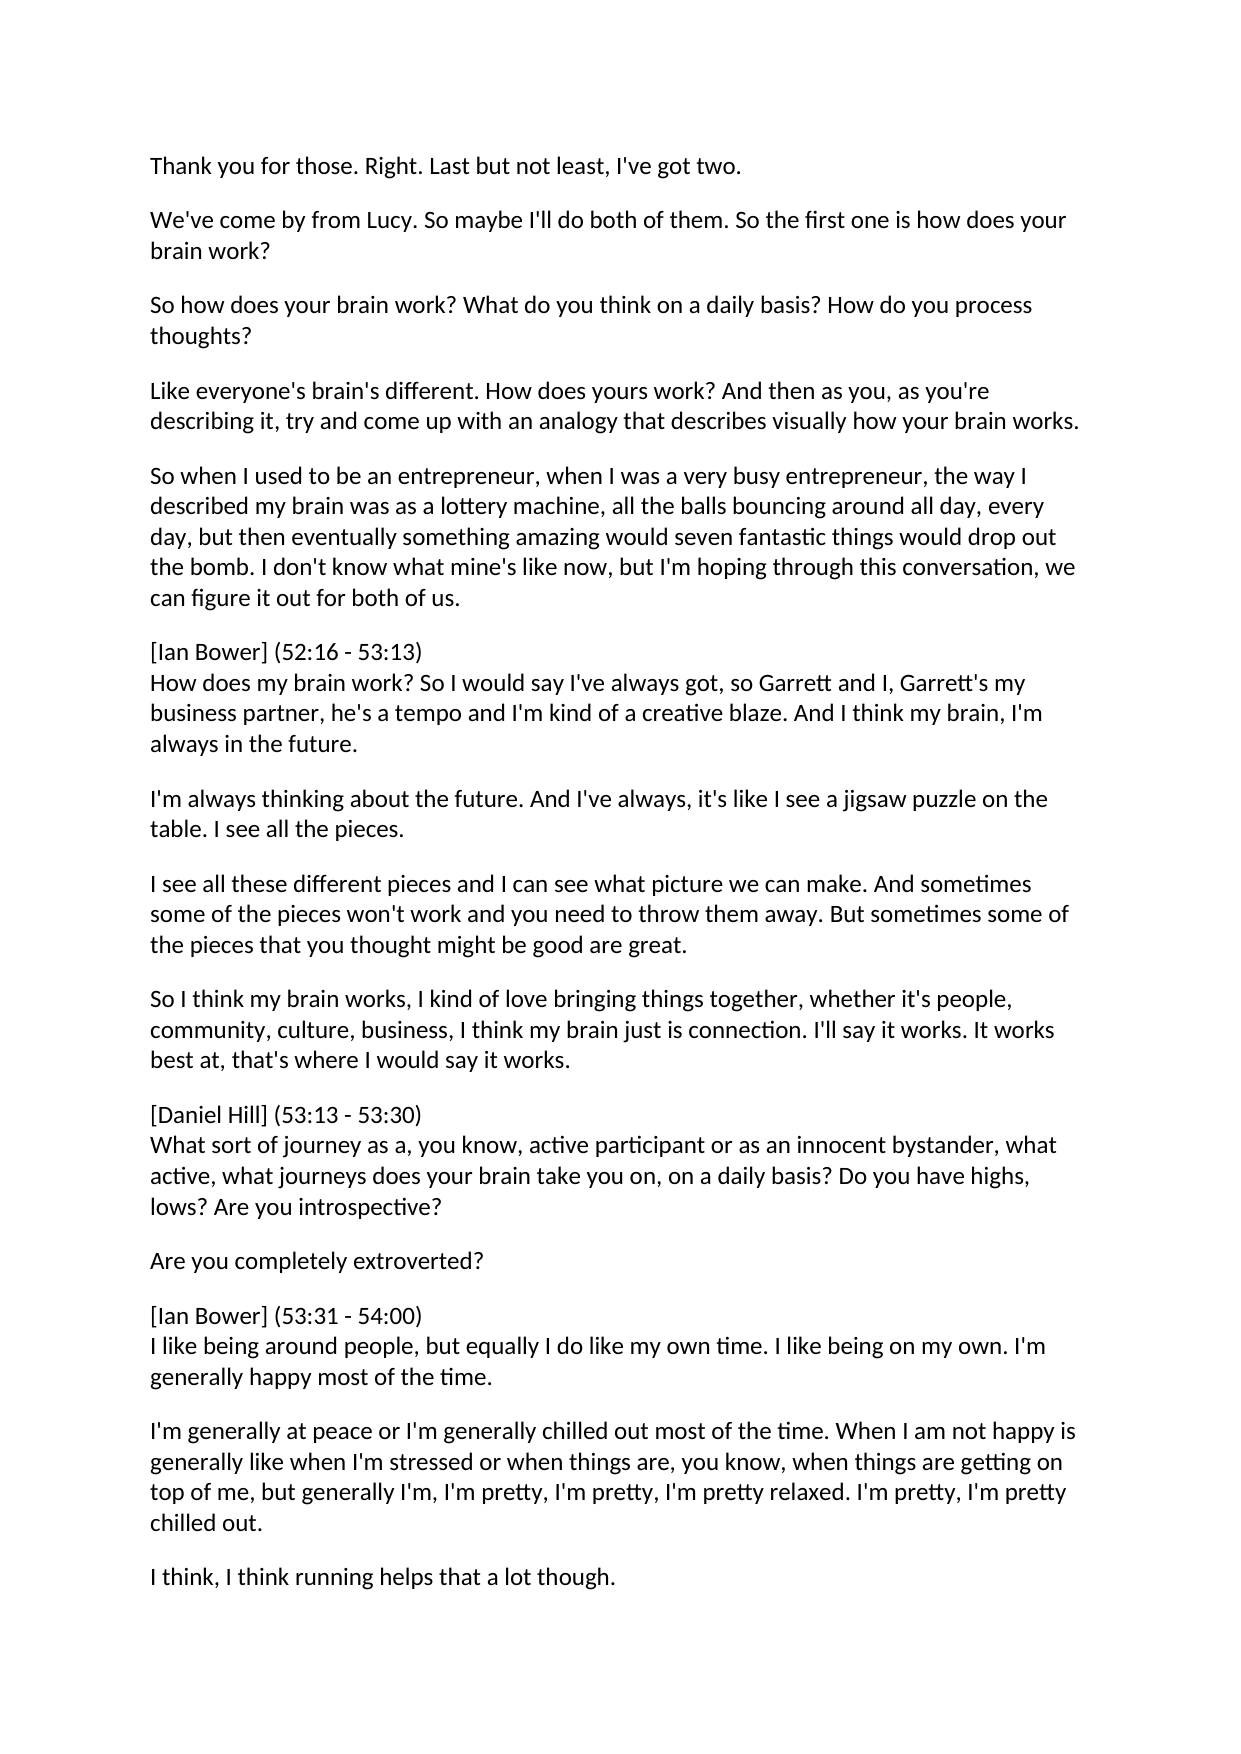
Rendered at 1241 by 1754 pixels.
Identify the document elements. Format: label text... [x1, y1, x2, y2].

text [Ian Bower] (52:16 - 53:13) [150, 637, 1090, 667]
text We've come by from Lucy. So maybe I'll do both of them. So the first one is how does your brain work? [150, 204, 1090, 266]
text I see all these different pieces and I can see what picture we can make. And sometimes some of the pieces won't work and you need to throw them away. But sometimes some of the pieces that you thought might be good are great. [150, 868, 1090, 959]
text [Daniel Hill] (53:13 - 53:30) [150, 1099, 1090, 1129]
text So when I used to be an entrepreneur, when I was a very busy entrepreneur, the way I described my brain was as a lottery machine, all the balls bouncing around all day, every day, but then eventually something amazing would seven fantastic things would drop out the bomb. I don't know what mine's like now, but I'm hoping through this conversation, we can figure it out for both of us. [150, 460, 1090, 612]
text I like being around people, but equally I do like my own time. I like being on my own. I'm generally happy most of the time. [150, 1330, 1090, 1391]
text Like everyone's brain's different. How does yours work? And then as you, as you're describing it, try and come up with an analogy that describes visually how your brain works. [150, 375, 1090, 436]
text So how does your brain work? What do you think on a daily basis? How do you process thoughts? [150, 290, 1090, 351]
text Thank you for those. Right. Last but not least, I've got two. [150, 150, 1090, 181]
text I think, I think running helps that a lot though. [150, 1562, 1090, 1592]
text Are you completely extroverted? [150, 1245, 1090, 1276]
text I'm always thinking about the future. And I've always, it's like I see a jigsaw puzzle on the table. I see all the pieces. [150, 783, 1090, 844]
text What sort of journey as a, you know, active participant or as an innocent bystander, what active, what journeys does your brain take you on, on a daily basis? Do you have highs, lows? Are you introspective? [150, 1129, 1090, 1221]
text [Ian Bower] (53:31 - 54:00) [150, 1300, 1090, 1330]
text How does my brain work? So I would say I've always got, so Garrett and I, Garrett's my business partner, he's a tempo and I'm kind of a creative blaze. And I think my brain, I'm always in the future. [150, 667, 1090, 759]
text I'm generally at peace or I'm generally chilled out most of the time. When I am not happy is generally like when I'm stressed or when things are, you know, when things are getting on top of me, but generally I'm, I'm pretty, I'm pretty, I'm pretty relaxed. I'm pretty, I'm pretty chilled out. [150, 1415, 1090, 1537]
text So I think my brain works, I kind of love bringing things together, whether it's people, community, culture, business, I think my brain just is connection. I'll say it works. It works best at, that's where I would say it works. [150, 983, 1090, 1075]
